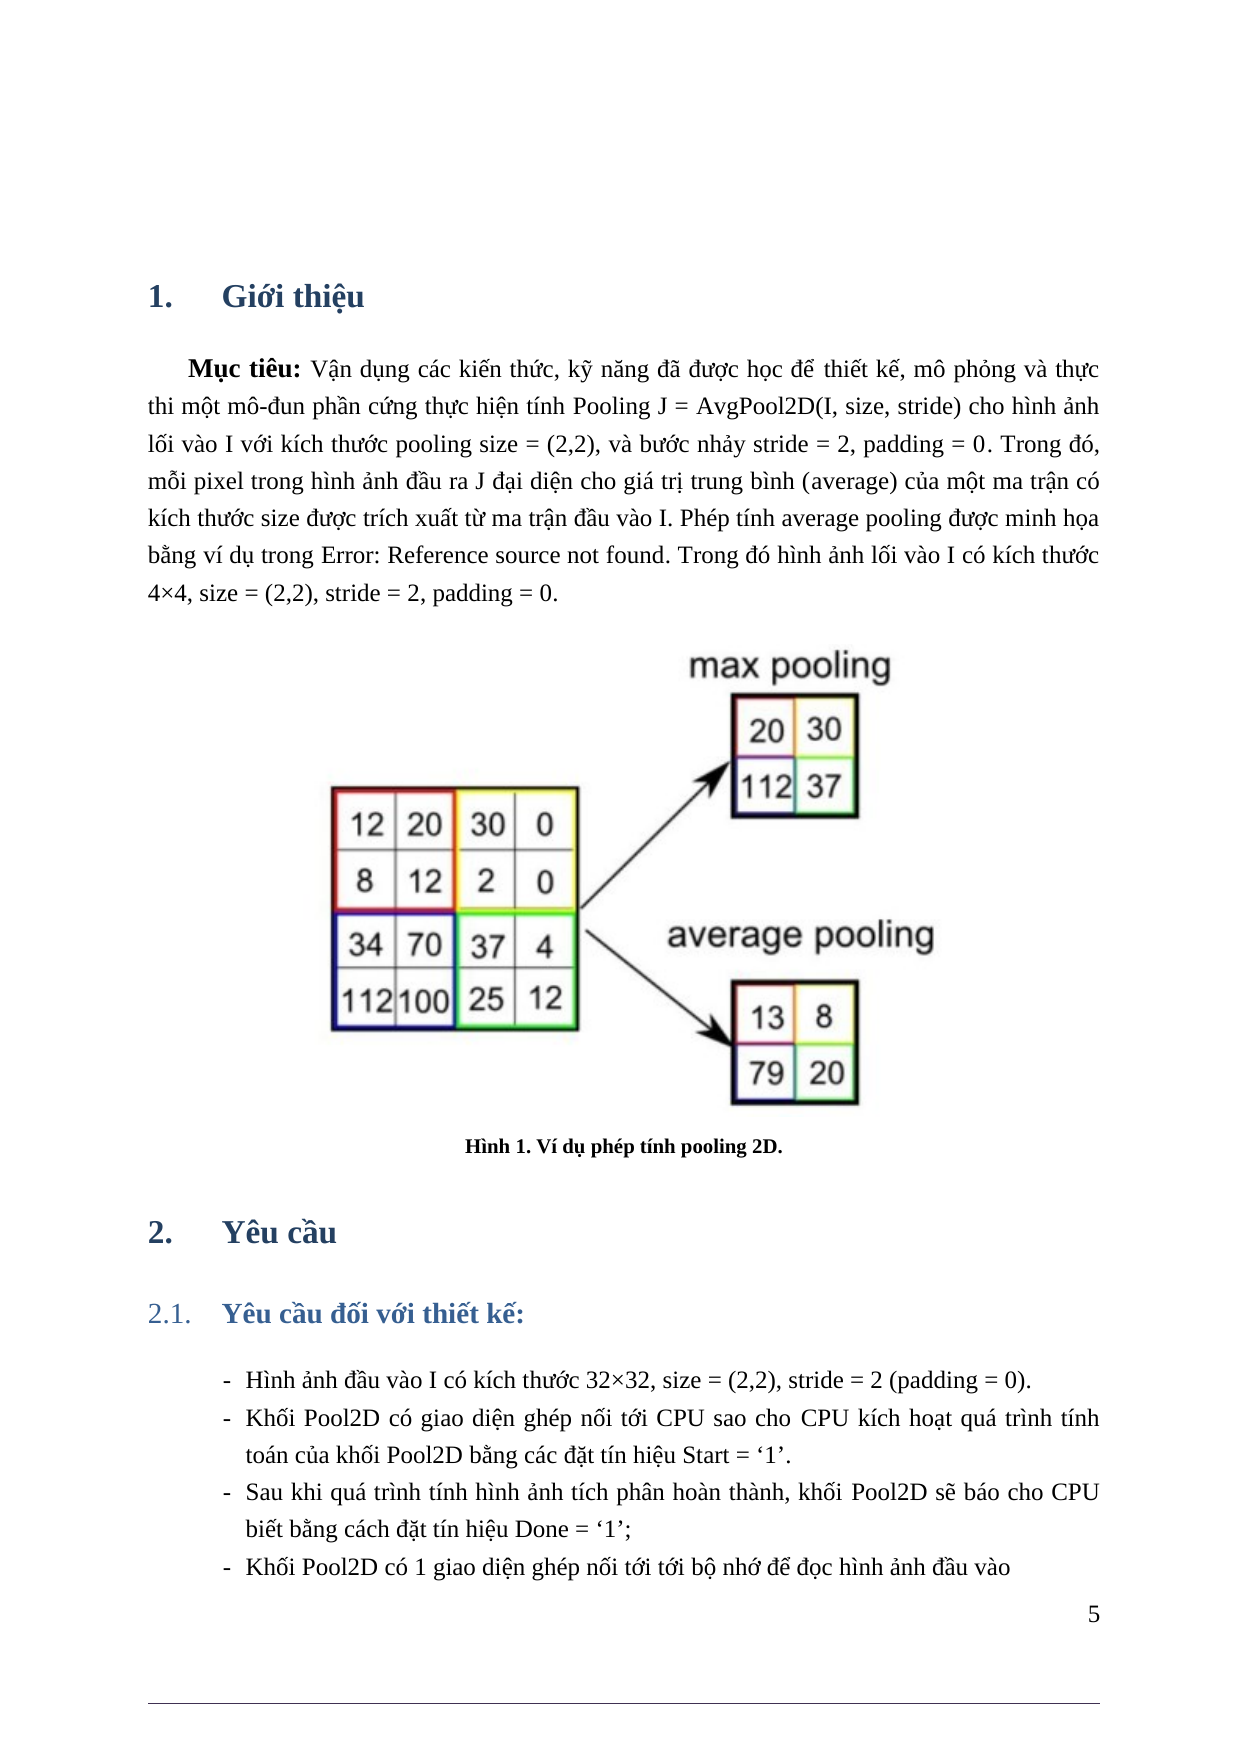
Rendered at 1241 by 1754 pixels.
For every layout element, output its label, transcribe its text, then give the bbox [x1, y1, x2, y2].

subtitle Yêu cầu [148, 1213, 1100, 1251]
list Hình ảnh đầu vào I có kích thước 32×32, size = (2,2), stride = 2 (padding = 0). [223, 1365, 1100, 1394]
list Sau khi quá trình tính hình ảnh tích phân hoàn thành, khối Pool2D sẽ báo cho CPU biết bằng cách đặt tín hiệu Done = ‘1’; [223, 1477, 1100, 1543]
text Hình 1. Ví dụ phép tính pooling 2D. [148, 1134, 1100, 1158]
picture [303, 644, 945, 1117]
list Khối Pool2D có giao diện ghép nối tới CPU sao cho CPU kích hoạt quá trình tính toán của khối Pool2D bằng các đặt tín hiệu Start = ‘1’. [223, 1403, 1100, 1469]
subtitle Yêu cầu đối với thiết kế: [148, 1296, 1100, 1329]
list Khối Pool2D có 1 giao diện ghép nối tới tới bộ nhớ để đọc hình ảnh đầu vào [223, 1552, 1100, 1581]
subtitle Giới thiệu [148, 277, 1100, 315]
